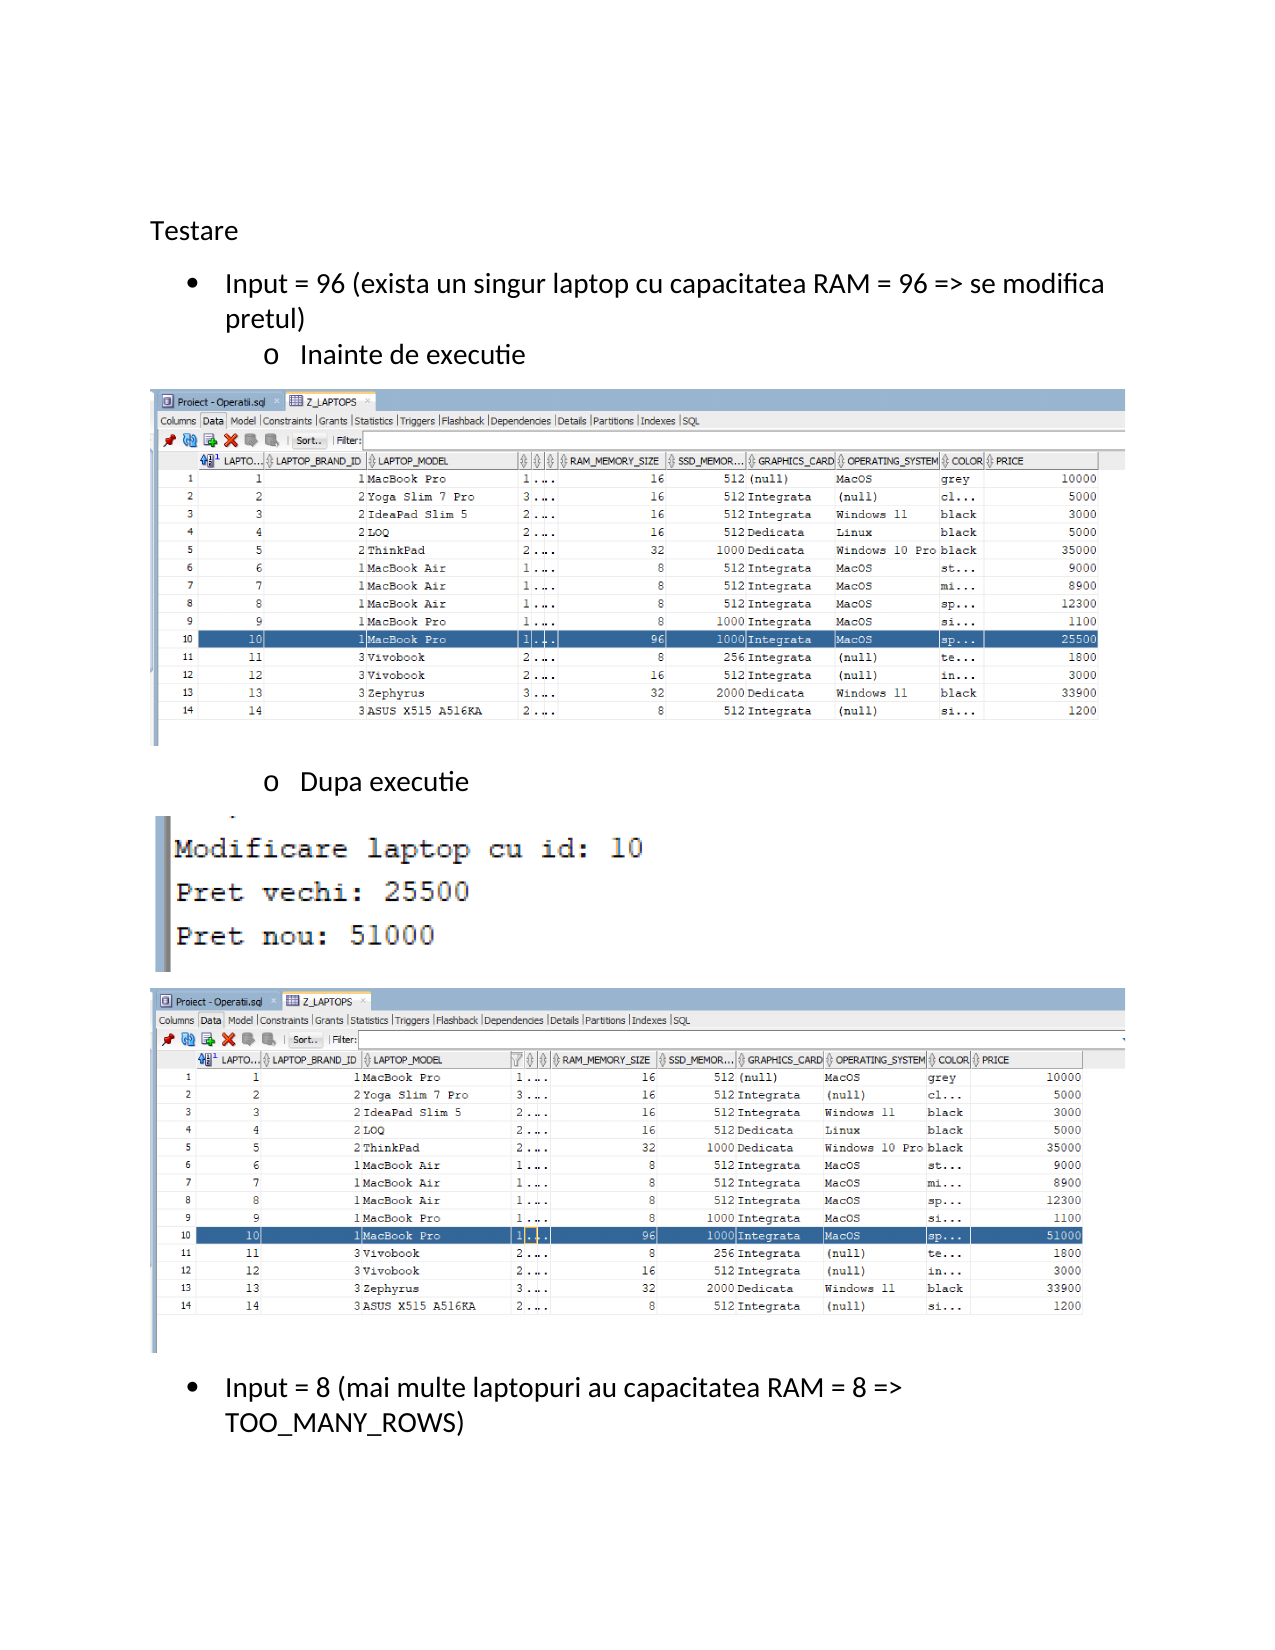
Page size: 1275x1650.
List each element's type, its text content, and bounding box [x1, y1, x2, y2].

picture [150, 988, 1125, 1353]
list Input = 8 (mai multe laptopuri au capacitatea RAM = 8 => TOO_MANY_ROWS) [187, 1369, 1125, 1440]
list Input = 96 (exista un singur laptop cu capacitatea RAM = 96 => se modifica pretul) [187, 265, 1125, 336]
picture [150, 389, 1125, 746]
text Testare [150, 212, 1125, 248]
list Dupa executie [262, 763, 1125, 800]
picture [150, 816, 692, 972]
list Inainte de executie [262, 336, 1125, 373]
